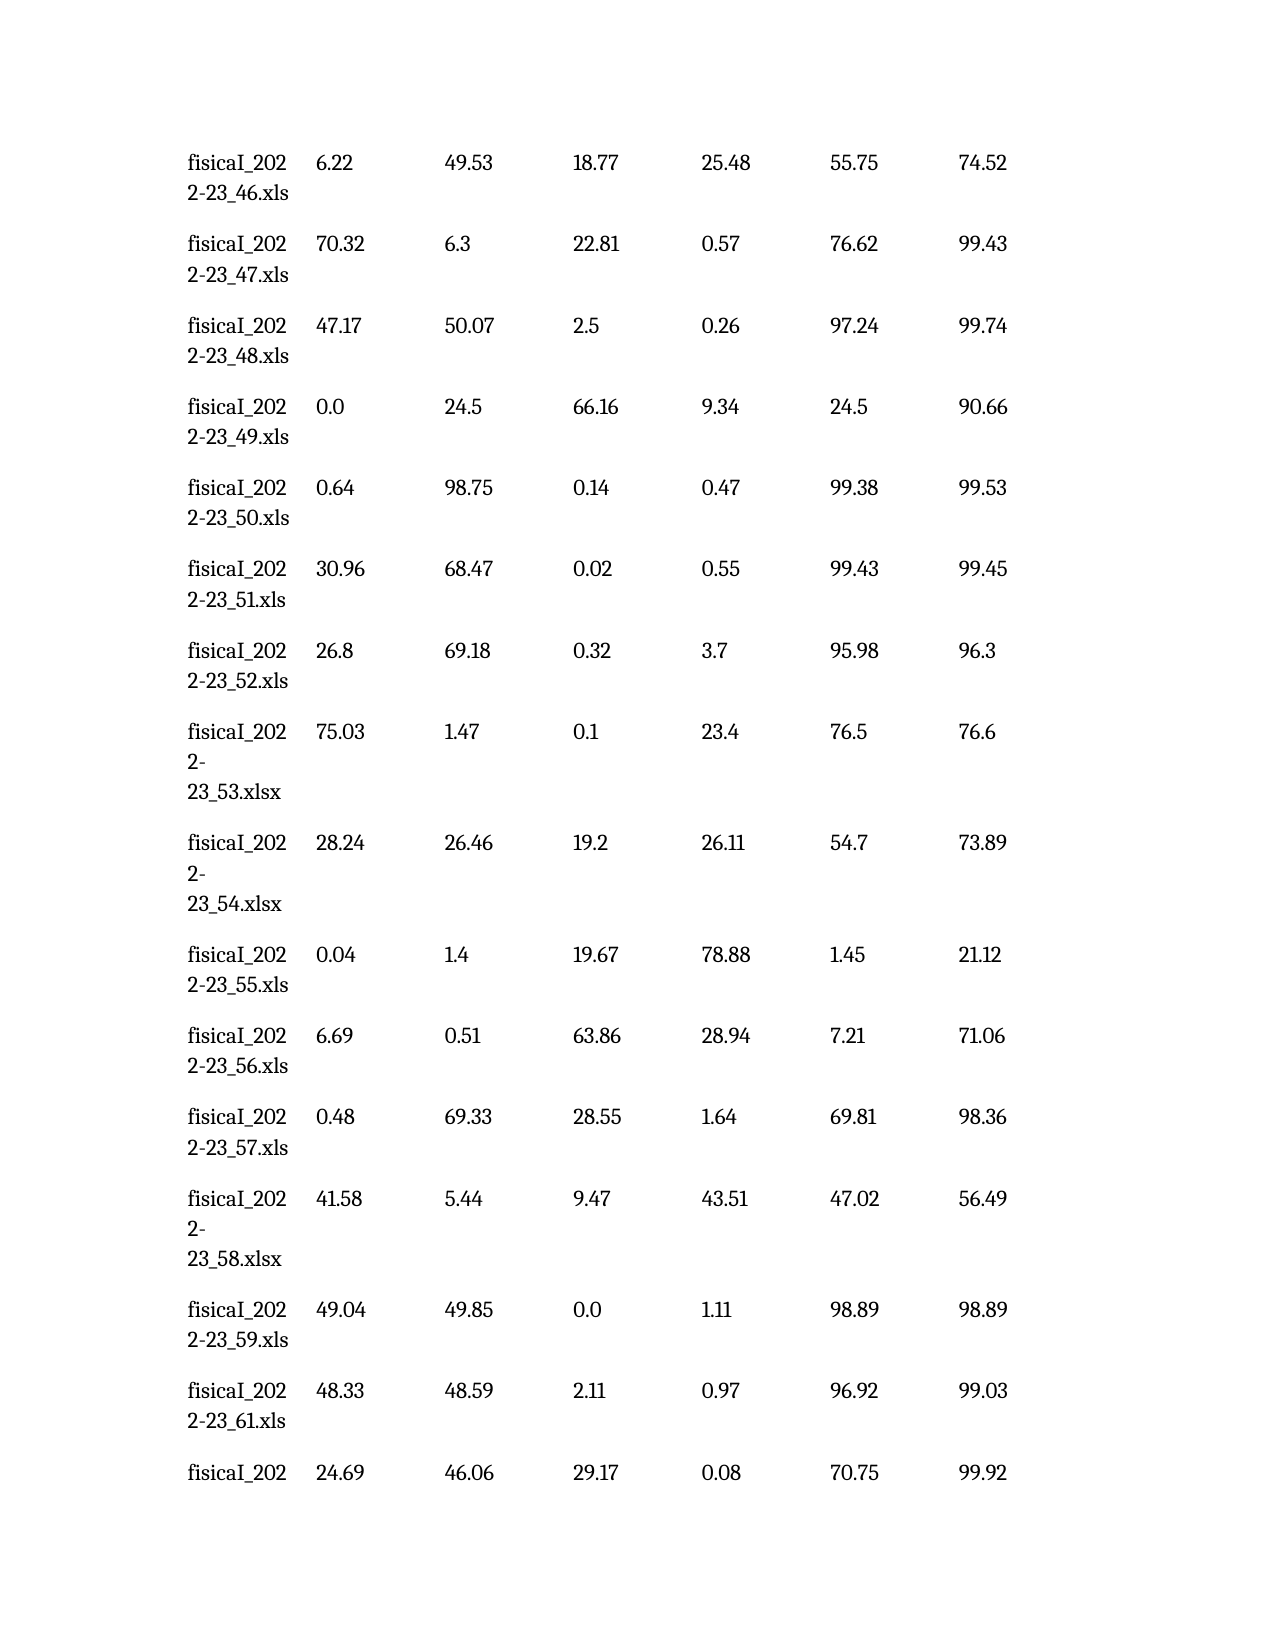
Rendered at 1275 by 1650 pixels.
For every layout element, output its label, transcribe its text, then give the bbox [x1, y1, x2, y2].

table_cell 71.06 [948, 1023, 1076, 1104]
table_cell 2.5 [562, 313, 690, 394]
table_cell 19.67 [562, 942, 690, 1023]
table_cell 56.49 [948, 1185, 1076, 1297]
table_cell 26.11 [690, 830, 819, 942]
table_cell 99.43 [819, 556, 947, 637]
table_cell 73.89 [948, 830, 1076, 942]
table_cell 0.26 [690, 313, 819, 394]
table_cell 23.4 [690, 719, 819, 830]
table_cell 41.58 [305, 1185, 433, 1297]
table_cell 96.3 [948, 638, 1076, 719]
table_cell 98.36 [948, 1104, 1076, 1185]
table_cell fisicaI_2022-23_53.xlsx [176, 719, 305, 830]
table_cell fisicaI_2022-23_47.xls [176, 231, 305, 312]
table_cell 21.12 [948, 942, 1076, 1023]
table_cell 0.0 [562, 1297, 690, 1378]
table_cell 0.1 [562, 719, 690, 830]
table_cell 69.33 [433, 1104, 562, 1185]
table_cell 76.6 [948, 719, 1076, 830]
table_cell 0.0 [305, 394, 433, 475]
table_cell 99.03 [948, 1378, 1076, 1459]
table_cell fisicaI_2022-23_51.xls [176, 556, 305, 637]
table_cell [176, 1459, 305, 1486]
table_cell 99.43 [948, 231, 1076, 312]
table_cell 1.64 [690, 1104, 819, 1185]
table_cell 22.81 [562, 231, 690, 312]
table_cell 99.45 [948, 556, 1076, 637]
table_cell 24.5 [433, 394, 562, 475]
table_cell 24.5 [819, 394, 947, 475]
table_cell 7.21 [819, 1023, 947, 1104]
table_cell 63.86 [562, 1023, 690, 1104]
table_cell 9.34 [690, 394, 819, 475]
table_cell 0.08 [690, 1459, 819, 1486]
table_cell 5.44 [433, 1185, 562, 1297]
table_cell 98.75 [433, 475, 562, 556]
table_cell 70.32 [305, 231, 433, 312]
table_cell 66.16 [562, 394, 690, 475]
table_cell 70.75 [819, 1459, 947, 1486]
table_cell 99.74 [948, 313, 1076, 394]
table_cell 30.96 [305, 556, 433, 637]
table_cell fisicaI_2022-23_49.xls [176, 394, 305, 475]
table_cell fisicaI_2022-23_50.xls [176, 475, 305, 556]
table_cell fisicaI_2022-23_57.xls [176, 1104, 305, 1185]
table_cell 28.24 [305, 830, 433, 942]
table_cell 0.48 [305, 1104, 433, 1185]
table_cell 1.45 [819, 942, 947, 1023]
table_cell 48.59 [433, 1378, 562, 1459]
table_cell 75.03 [305, 719, 433, 830]
table_cell 49.85 [433, 1297, 562, 1378]
table_cell 6.69 [305, 1023, 433, 1104]
table_cell 98.89 [819, 1297, 947, 1378]
table_cell 1.4 [433, 942, 562, 1023]
table_cell 47.02 [819, 1185, 947, 1297]
table_cell 0.04 [305, 942, 433, 1023]
table_cell 54.7 [819, 830, 947, 942]
table_cell fisicaI_2022-23_59.xls [176, 1297, 305, 1378]
table_cell 1.47 [433, 719, 562, 830]
table_cell 49.53 [433, 150, 562, 231]
table_cell 1.11 [690, 1297, 819, 1378]
table_cell 55.75 [819, 150, 947, 231]
table_cell 6.3 [433, 231, 562, 312]
table_cell 74.52 [948, 150, 1076, 231]
table_cell fisicaI_2022-23_56.xls [176, 1023, 305, 1104]
table_cell 95.98 [819, 638, 947, 719]
table_cell 19.2 [562, 830, 690, 942]
table_cell 0.47 [690, 475, 819, 556]
table_cell fisicaI_2022-23_46.xls [176, 150, 305, 231]
table_cell 0.64 [305, 475, 433, 556]
table_cell 24.69 [305, 1459, 433, 1486]
table_cell 48.33 [305, 1378, 433, 1459]
table_cell 43.51 [690, 1185, 819, 1297]
table_cell 76.62 [819, 231, 947, 312]
table_cell 28.94 [690, 1023, 819, 1104]
table_cell 0.97 [690, 1378, 819, 1459]
table_cell 78.88 [690, 942, 819, 1023]
table_cell 0.14 [562, 475, 690, 556]
table_cell 3.7 [690, 638, 819, 719]
table_cell 99.92 [948, 1459, 1076, 1486]
table_cell 0.55 [690, 556, 819, 637]
table_cell 90.66 [948, 394, 1076, 475]
table_cell fisicaI_2022-23_54.xlsx [176, 830, 305, 942]
table_cell fisicaI_2022-23_61.xls [176, 1378, 305, 1459]
table_cell fisicaI_2022-23_55.xls [176, 942, 305, 1023]
table_cell 29.17 [562, 1459, 690, 1486]
table_cell fisicaI_2022-23_58.xlsx [176, 1185, 305, 1297]
table_cell 69.81 [819, 1104, 947, 1185]
table_cell 49.04 [305, 1297, 433, 1378]
table_cell 68.47 [433, 556, 562, 637]
table_cell fisicaI_2022-23_48.xls [176, 313, 305, 394]
table_cell 99.53 [948, 475, 1076, 556]
table_cell 2.11 [562, 1378, 690, 1459]
table_cell 26.8 [305, 638, 433, 719]
table_cell 50.07 [433, 313, 562, 394]
table_cell 96.92 [819, 1378, 947, 1459]
table_cell 9.47 [562, 1185, 690, 1297]
table_cell 25.48 [690, 150, 819, 231]
table_cell 98.89 [948, 1297, 1076, 1378]
table_cell 99.38 [819, 475, 947, 556]
table_cell 26.46 [433, 830, 562, 942]
table_cell 0.57 [690, 231, 819, 312]
table_cell 46.06 [433, 1459, 562, 1486]
table_cell 28.55 [562, 1104, 690, 1185]
table_cell 97.24 [819, 313, 947, 394]
table_cell 76.5 [819, 719, 947, 830]
table_cell 69.18 [433, 638, 562, 719]
table_cell 47.17 [305, 313, 433, 394]
table_cell 0.32 [562, 638, 690, 719]
table_cell 18.77 [562, 150, 690, 231]
table_cell 0.51 [433, 1023, 562, 1104]
table_cell fisicaI_2022-23_52.xls [176, 638, 305, 719]
table_cell 0.02 [562, 556, 690, 637]
table_cell 6.22 [305, 150, 433, 231]
